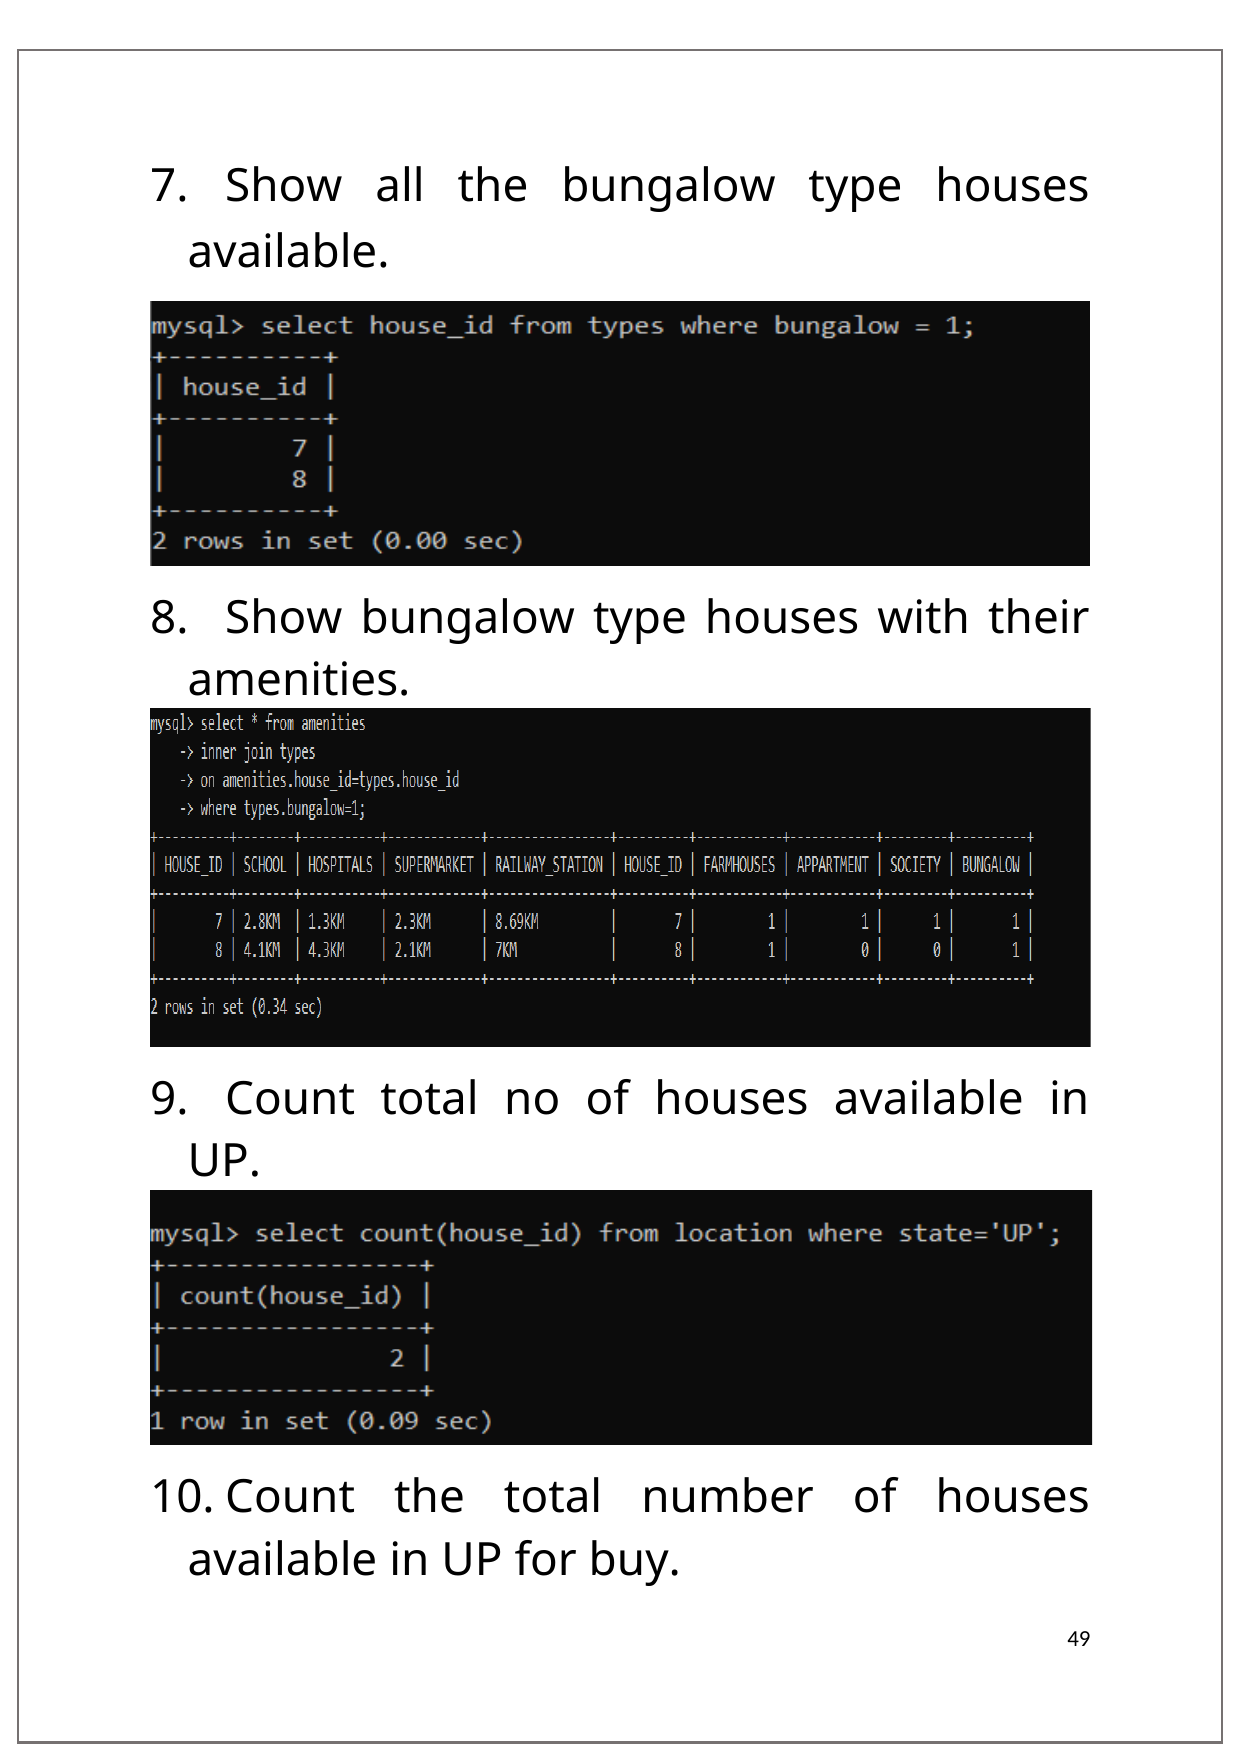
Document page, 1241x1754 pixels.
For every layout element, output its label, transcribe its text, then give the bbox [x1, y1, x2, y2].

picture [150, 708, 1091, 1047]
list Show all the bungalow type houses available. [150, 152, 1090, 281]
list Count the total number of houses available in UP for buy. [150, 1464, 1090, 1588]
list Show bungalow type houses with their amenities. [150, 584, 1090, 708]
picture [150, 1190, 1093, 1445]
picture [150, 301, 1090, 566]
list Count total no of houses available in UP. [150, 1065, 1090, 1190]
